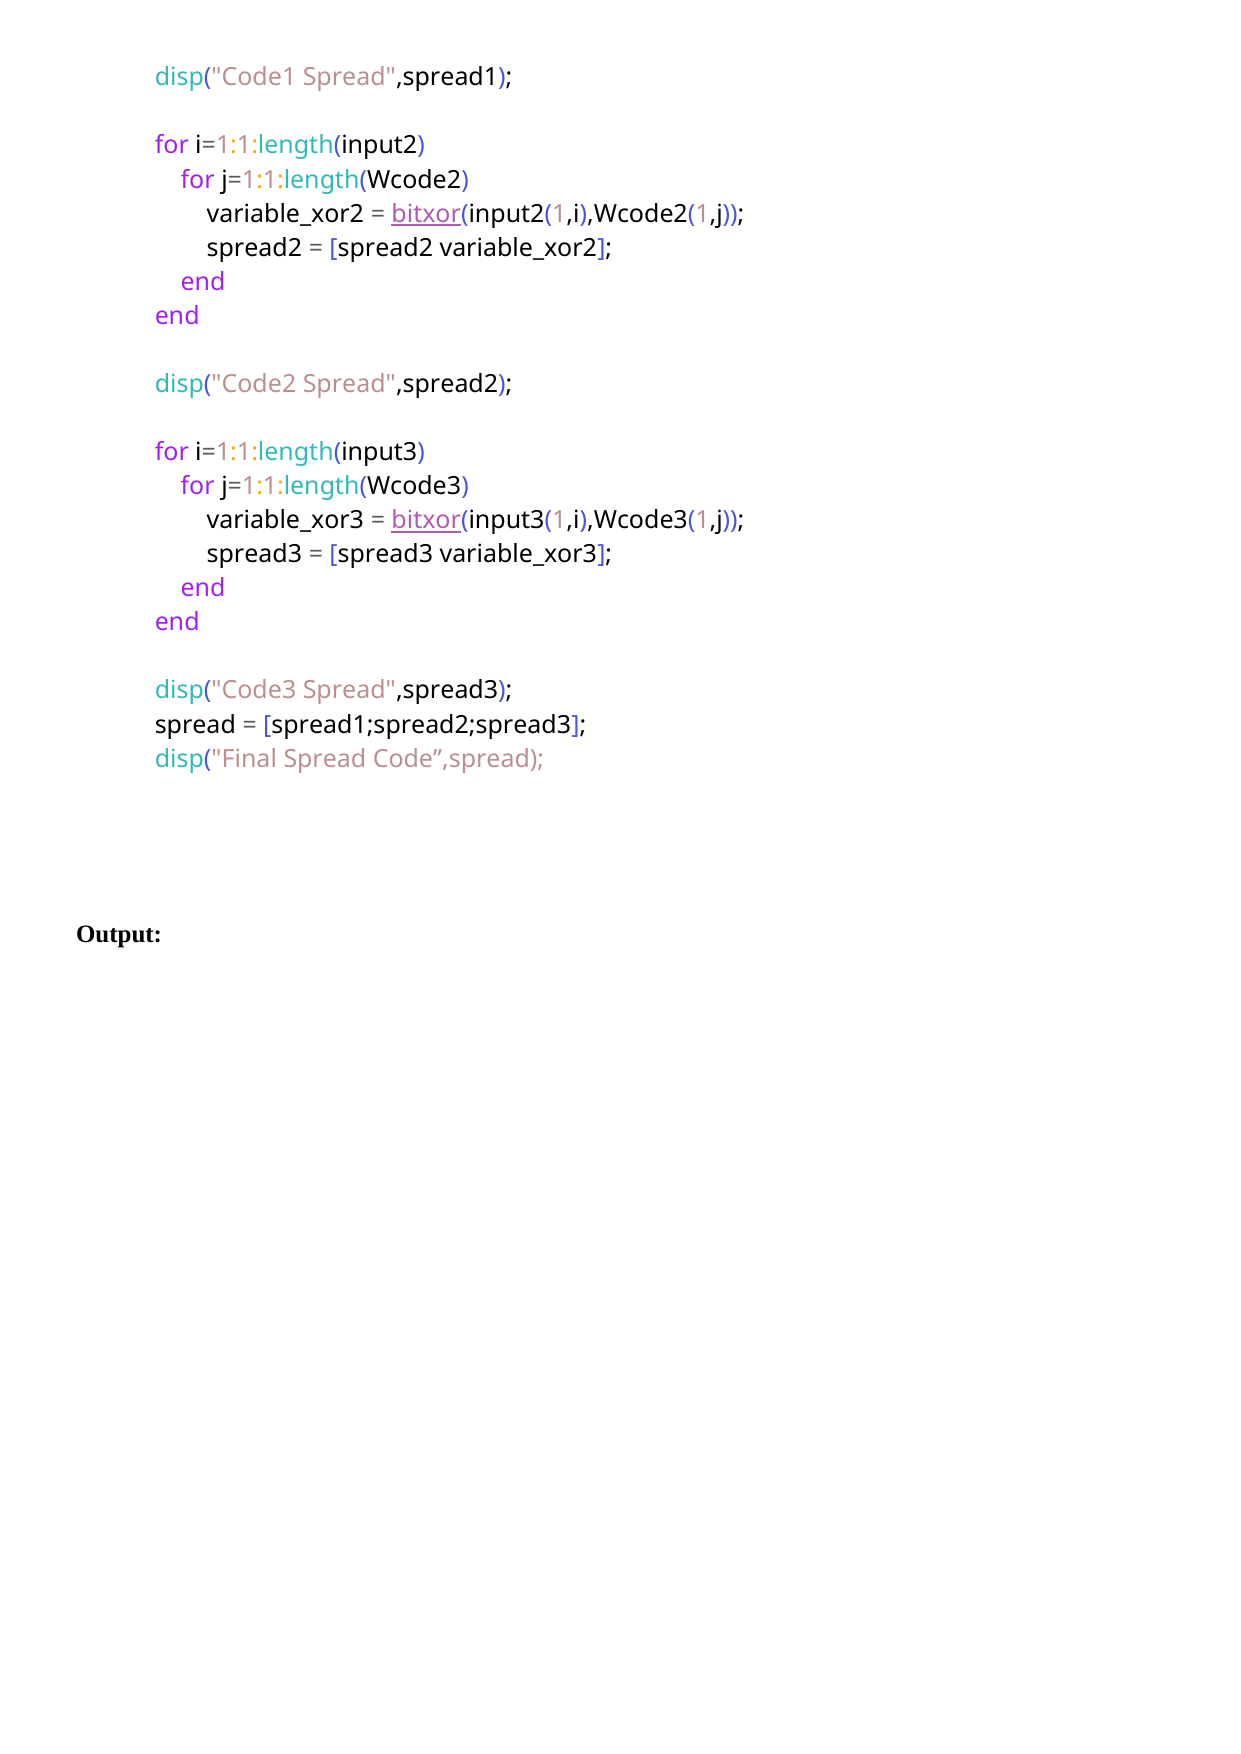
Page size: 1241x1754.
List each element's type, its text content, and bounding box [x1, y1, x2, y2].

text spread2 = [spread2 variable_xor2]; [154, 229, 1181, 263]
text for j=1:1:length(Wcode2) [154, 161, 1181, 195]
text disp("Code3 Spread",spread3); [154, 672, 1181, 706]
text Output: [76, 919, 1181, 948]
text disp("Code2 Spread",spread2); [154, 366, 1181, 400]
text spread3 = [spread3 variable_xor3]; [154, 536, 1181, 570]
text for i=1:1:length(input3) [154, 434, 1181, 468]
text end [154, 297, 1181, 332]
text spread = [spread1;spread2;spread3]; [154, 706, 1181, 740]
text for j=1:1:length(Wcode3) [154, 468, 1181, 502]
text end [154, 570, 1181, 604]
text variable_xor3 = bitxor(input3(1,i),Wcode3(1,j)); [154, 502, 1181, 536]
text end [154, 263, 1181, 297]
text end [154, 604, 1181, 638]
text variable_xor2 = bitxor(input2(1,i),Wcode2(1,j)); [154, 195, 1181, 229]
text for i=1:1:length(input2) [154, 127, 1181, 161]
text disp("Final Spread Code”,spread); [154, 740, 1181, 774]
text disp("Code1 Spread",spread1); [154, 59, 1181, 93]
